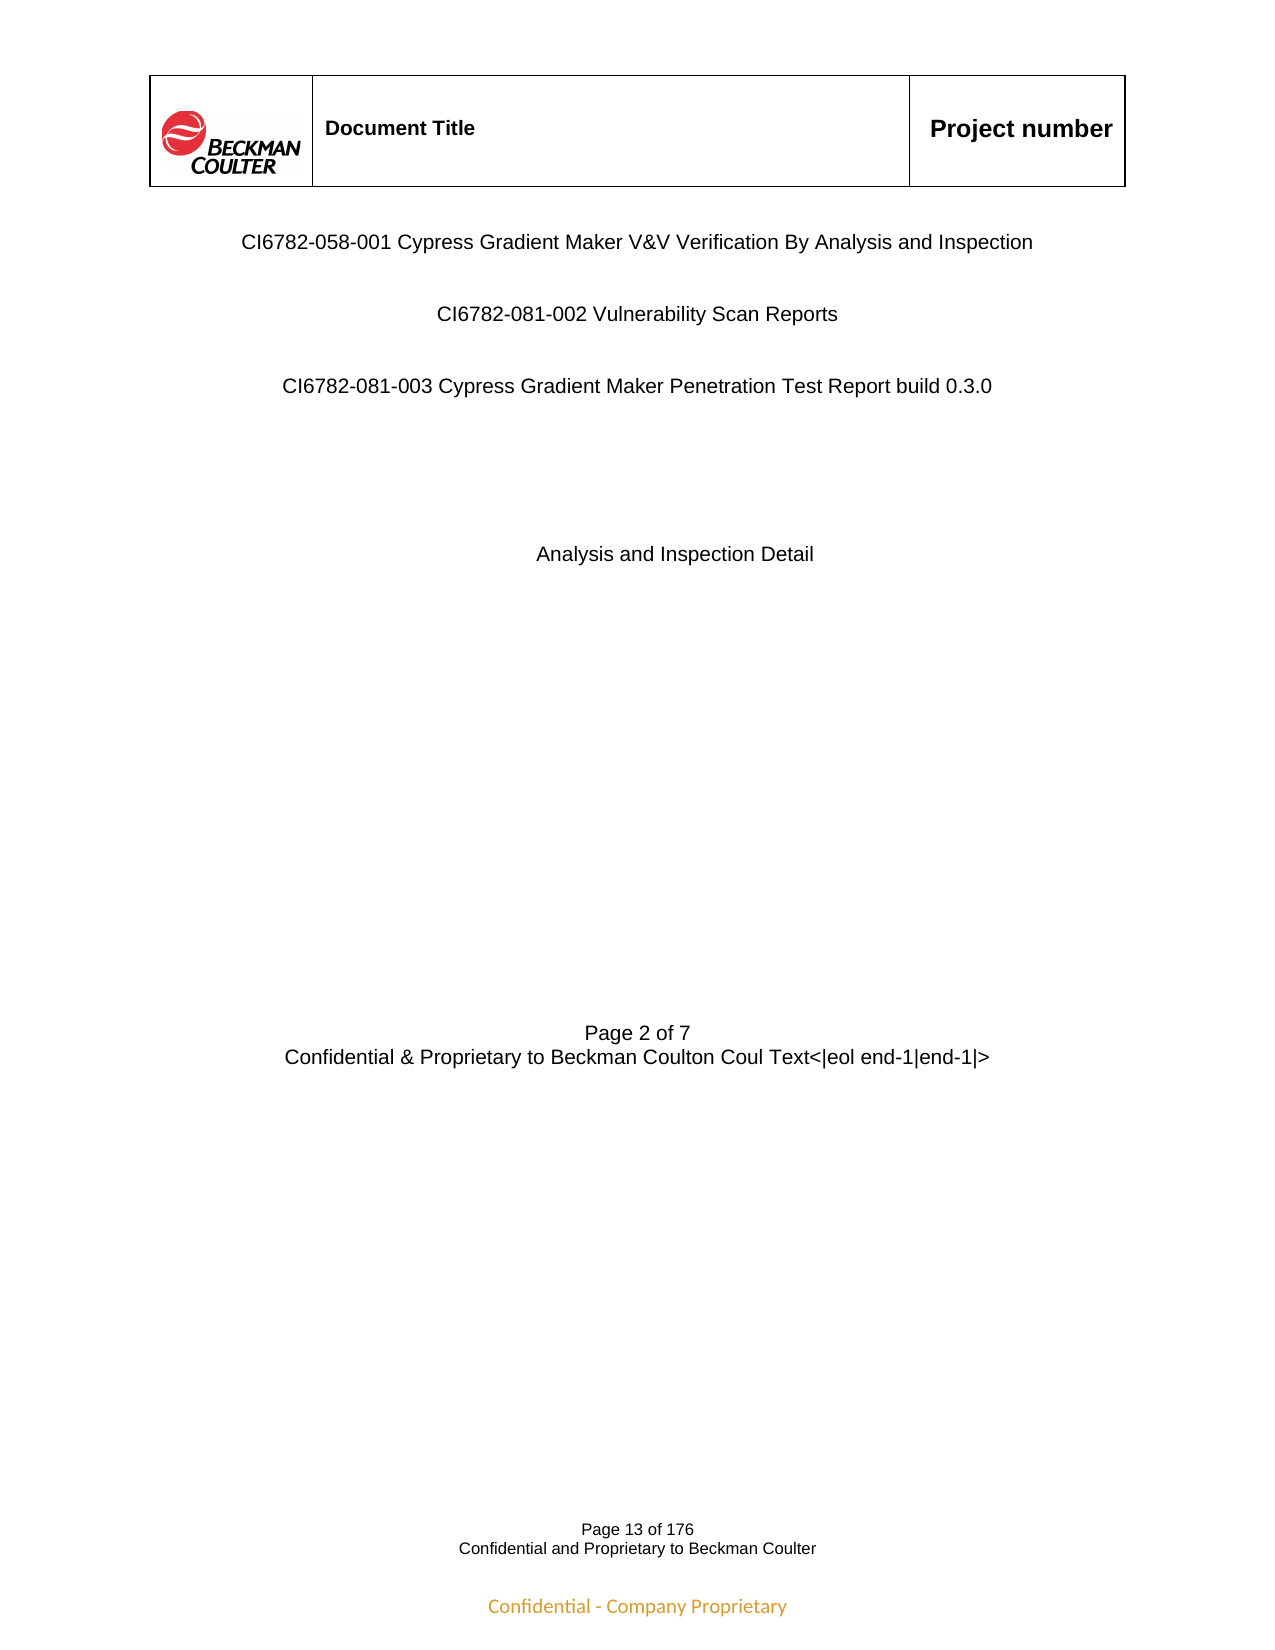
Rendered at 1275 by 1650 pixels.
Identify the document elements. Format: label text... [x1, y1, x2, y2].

picture [162, 111, 301, 174]
